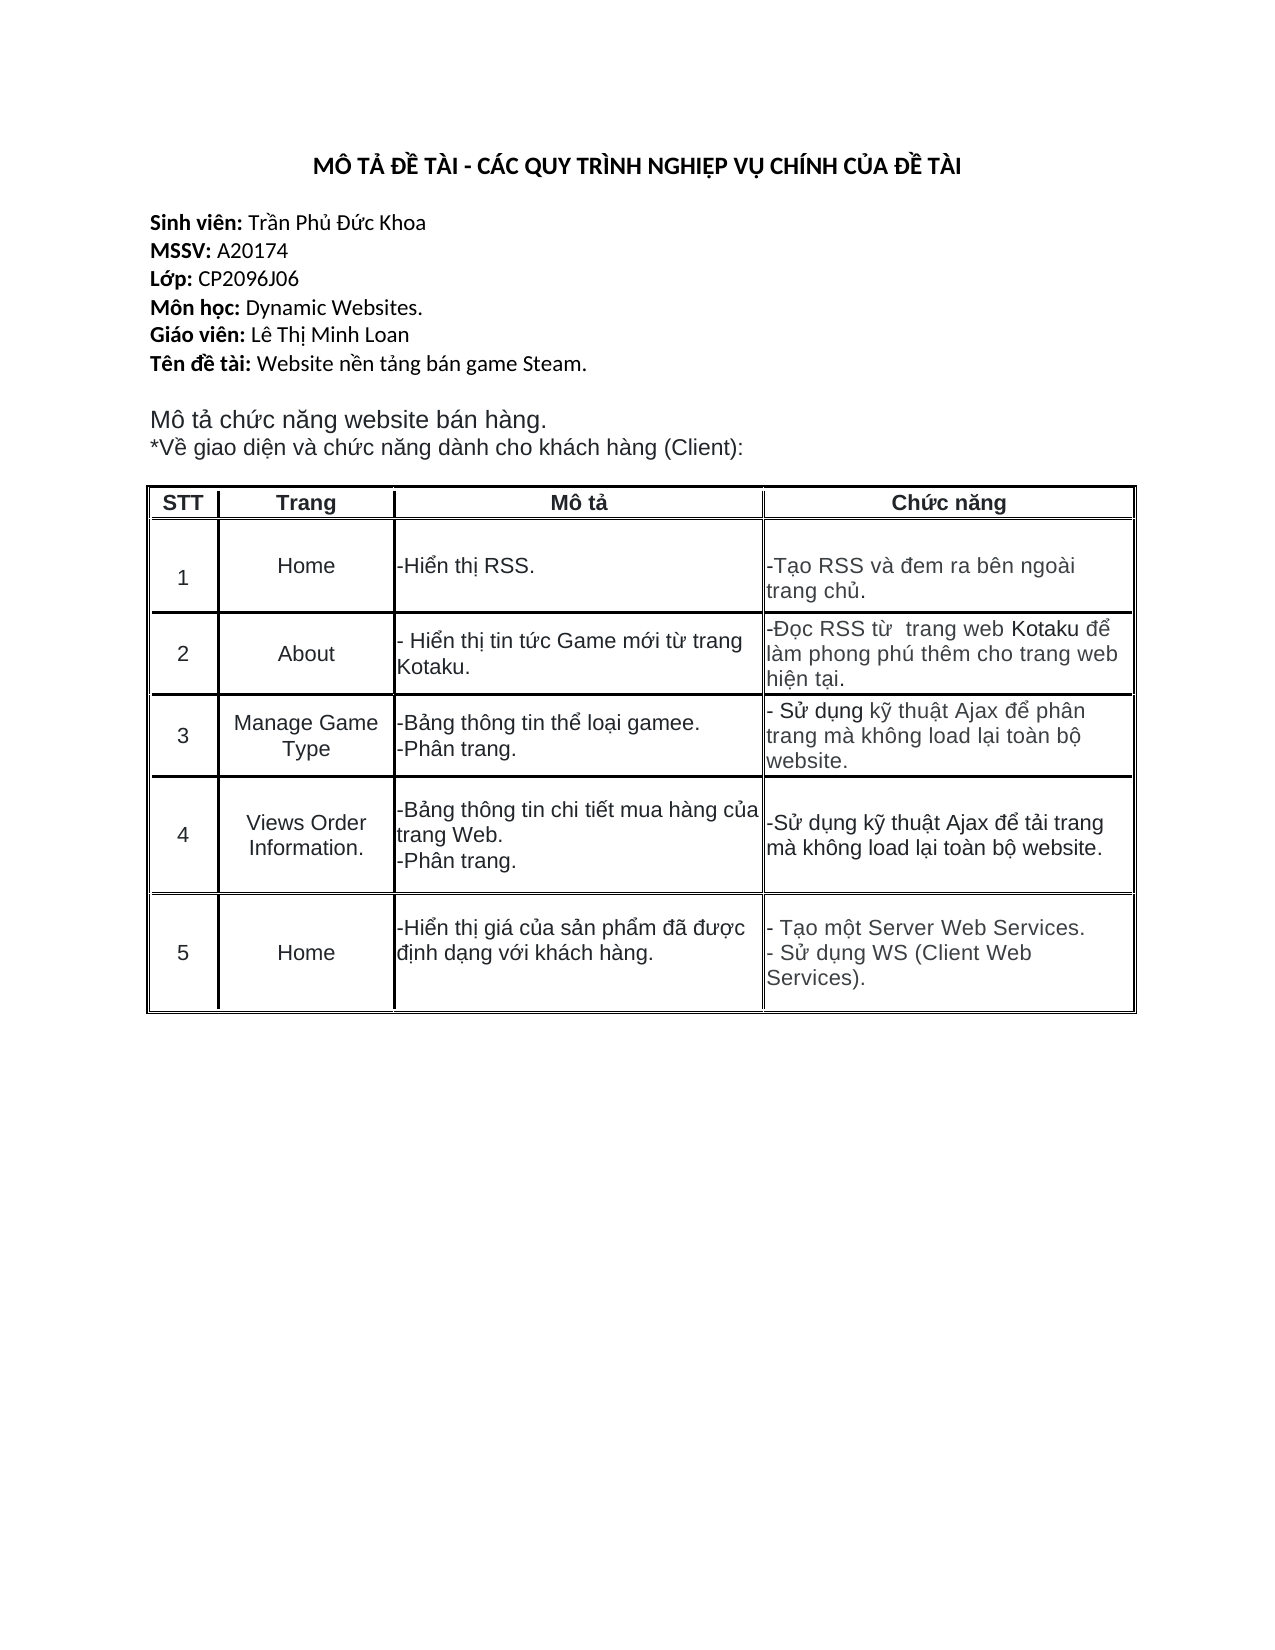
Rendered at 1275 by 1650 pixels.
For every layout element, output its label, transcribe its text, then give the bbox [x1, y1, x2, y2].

text MSSV: A20174 [150, 237, 1125, 264]
text MÔ TẢ ĐỀ TÀI - CÁC QUY TRÌNH NGHIỆP VỤ CHÍNH CỦA ĐỀ TÀI [150, 150, 1125, 181]
text Lớp: CP2096J06 [150, 264, 1125, 293]
table_cell -Sử dụng kỹ thuật Ajax để tải trang mà không load lại toàn bộ website. [765, 775, 1133, 892]
table_header Mô tả [394, 488, 764, 517]
text Môn học: Dynamic Websites. [150, 293, 1125, 321]
text *Về giao diện và chức năng dành cho khách hàng (Client): [150, 433, 1125, 460]
table_cell Manage Game Type [220, 696, 393, 775]
table_cell 2 [150, 611, 217, 693]
table_cell Views Order Information. [220, 778, 393, 892]
table_cell 5 [148, 892, 218, 1011]
text Giáo viên: Lê Thị Minh Loan [150, 321, 1125, 349]
table_cell - Hiển thị tin tức Game mới từ trang Kotaku. [396, 614, 762, 693]
table_cell -Bảng thông tin thể loại gamee. -Phân trang. [396, 696, 762, 775]
table_cell Home [220, 520, 393, 611]
table_cell -Hiển thị giá của sản phẩm đã được định dạng với khách hàng. [394, 895, 764, 1011]
text Sinh viên: Trần Phủ Đức Khoa [150, 208, 1125, 237]
table_cell -Tạo RSS và đem ra bên ngoài trang chủ. [764, 517, 1135, 611]
table_header STT [150, 488, 218, 517]
table_cell -Đọc RSS từ trang web Kotaku để làm phong phú thêm cho trang web hiện tại. [765, 611, 1133, 693]
table_header Trang [218, 487, 394, 517]
table_cell -Hiển thị RSS. [396, 520, 762, 611]
table_cell -Bảng thông tin chi tiết mua hàng của trang Web. -Phân trang. [396, 778, 762, 892]
text Mô tả chức năng website bán hàng. [150, 405, 1125, 433]
table_cell - Sử dụng kỹ thuật Ajax để phân trang mà không load lại toàn bộ website. [765, 693, 1135, 775]
table_cell Home [218, 895, 394, 1011]
table_cell 1 [148, 517, 218, 611]
text Tên đề tài: Website nền tảng bán game Steam. [150, 349, 1125, 377]
table_cell 4 [150, 775, 217, 892]
table_cell - Tạo một Server Web Services. - Sử dụng WS (Client Web Services). [764, 892, 1135, 1011]
table_header Chức năng [764, 488, 1133, 517]
table_cell About [220, 614, 393, 693]
table_cell 3 [148, 693, 217, 775]
